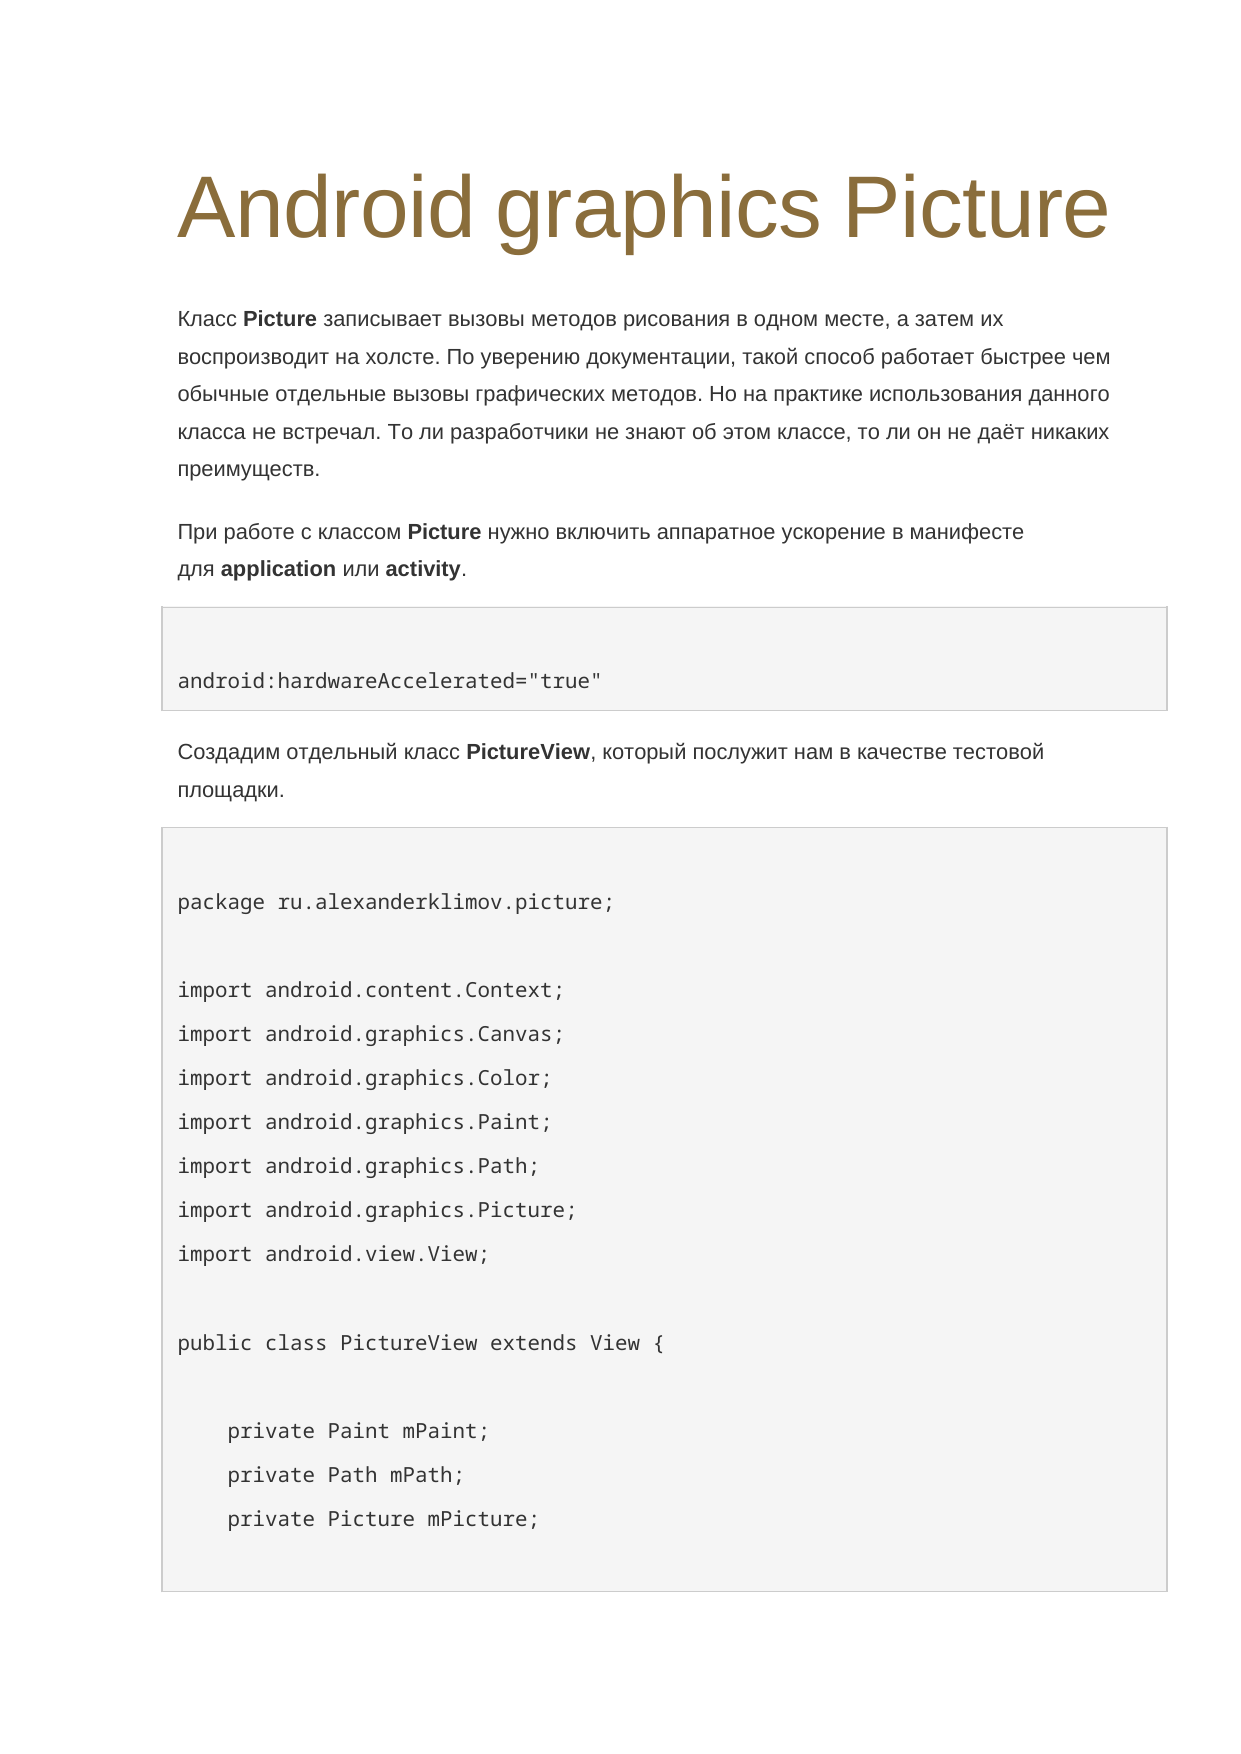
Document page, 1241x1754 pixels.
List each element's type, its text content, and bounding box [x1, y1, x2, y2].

text private Picture mPicture; [163, 1488, 1166, 1532]
text android:hardwareAccelerated="true" [163, 650, 1166, 710]
text import android.graphics.Picture; [163, 1179, 1166, 1223]
text Создадим отдельный класс PictureView, который послужит нам в качестве тестовой площадки. [177, 727, 1152, 802]
text import android.graphics.Color; [163, 1047, 1166, 1091]
text import android.graphics.Canvas; [163, 1003, 1166, 1047]
text При работе с классом Picture нужно включить аппаратное ускорение в манифесте для application или activity. [177, 506, 1152, 581]
text import android.graphics.Paint; [163, 1091, 1166, 1135]
text import android.view.View; [163, 1223, 1166, 1267]
text package ru.alexanderklimov.picture; [163, 871, 1166, 915]
text Класс Picture записывает вызовы методов рисования в одном месте, а затем их воспроизводит на холсте. По уверению документации, такой способ работает быстрее чем обычные отдельные вызовы графических методов. Но на практике использования данного класса не встречал. То ли разработчики не знают об этом классе, то ли он не даёт никаких преимуществ. [177, 294, 1152, 481]
text private Path mPath; [163, 1444, 1166, 1488]
text import android.graphics.Path; [163, 1135, 1166, 1179]
text private Paint mPaint; [163, 1399, 1166, 1444]
text public class PictureView extends View { [163, 1311, 1166, 1356]
text import android.content.Context; [163, 959, 1166, 1003]
text Android graphics Picture [177, 156, 1152, 256]
